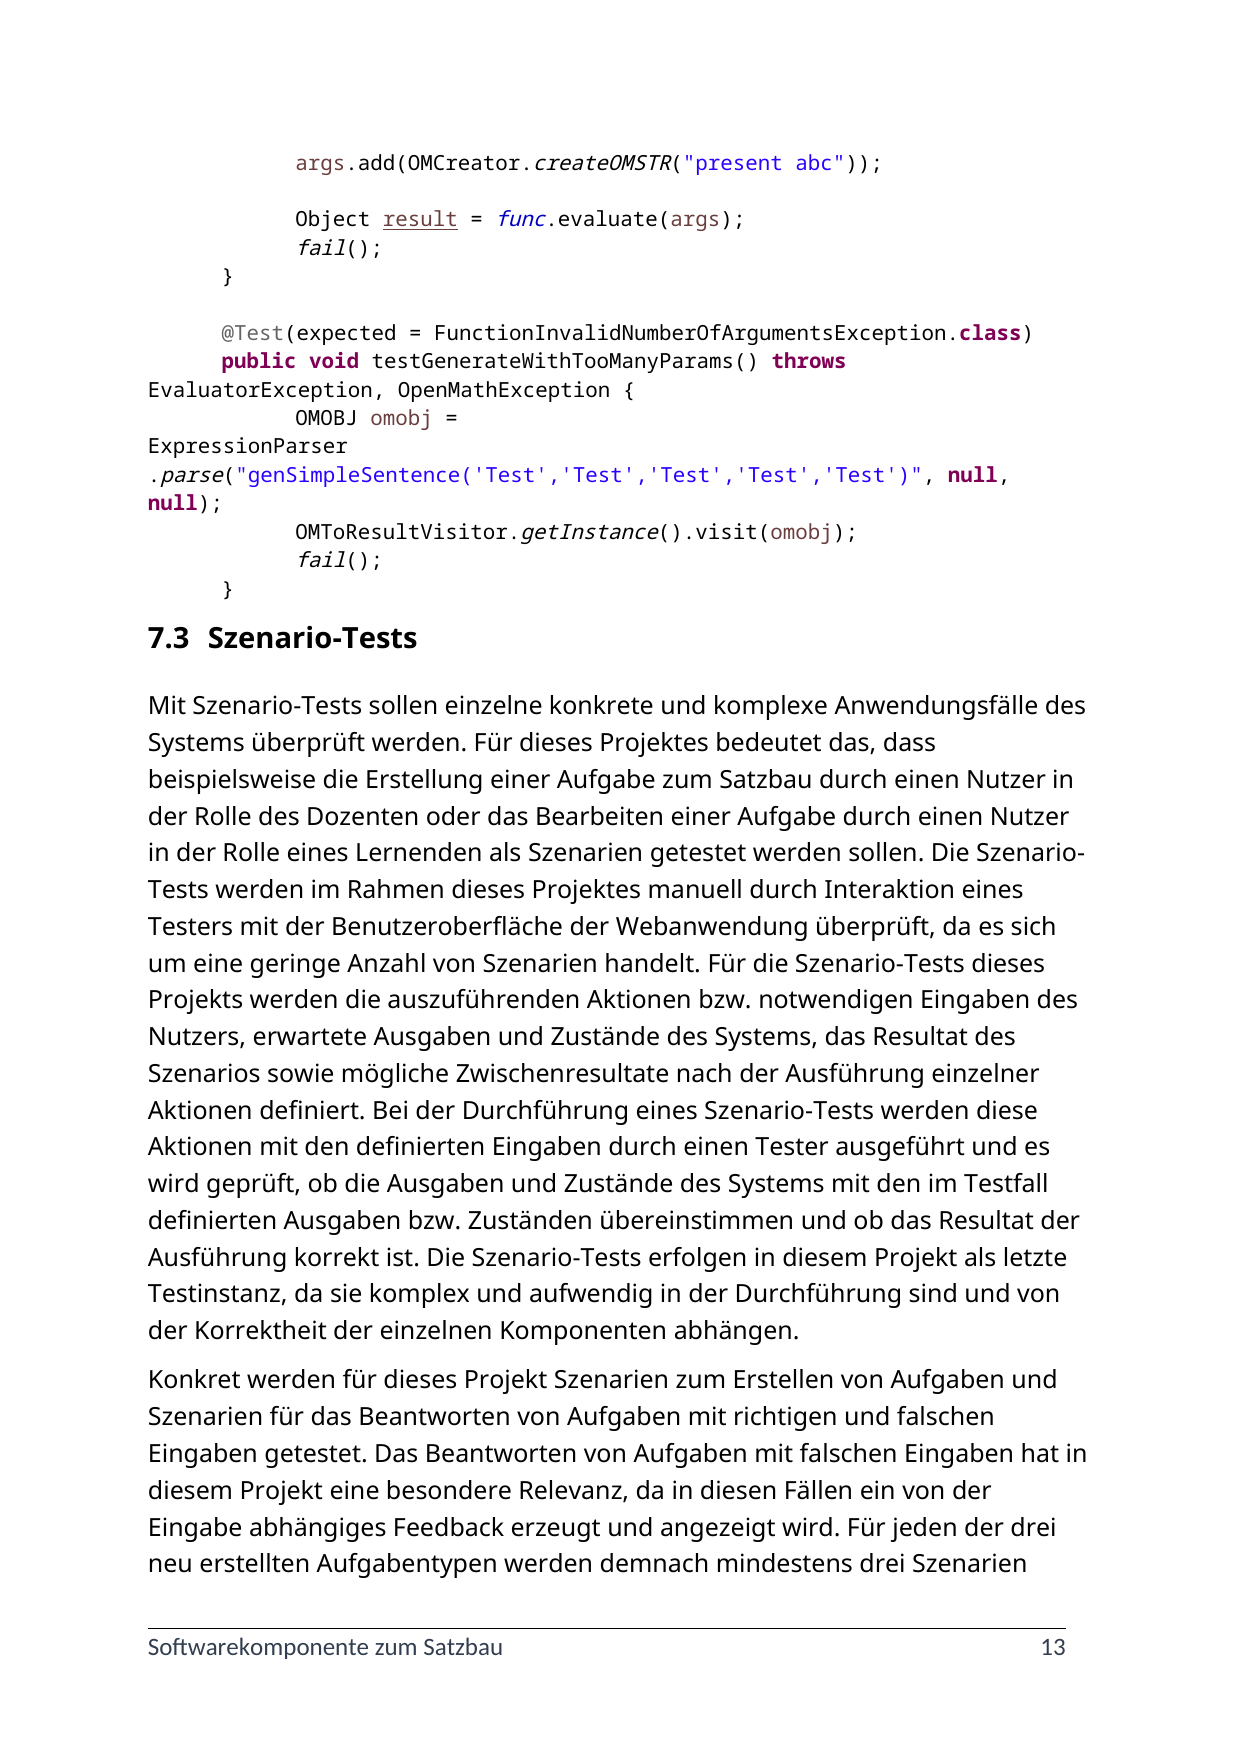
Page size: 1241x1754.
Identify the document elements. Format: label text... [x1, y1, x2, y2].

text } [148, 574, 1093, 602]
text Object result = func.evaluate(args); [148, 204, 1093, 233]
text public void testGenerateWithTooManyParams() throws EvaluatorException, OpenMathException { [148, 346, 1093, 403]
text OMOBJ omobj = ExpressionParser.parse("genSimpleSentence('Test','Test','Test','Test','Test')", null, null); [148, 403, 1093, 517]
text fail(); [148, 233, 1093, 261]
text } [148, 261, 1093, 290]
text Mit Szenario-Tests sollen einzelne konkrete und komplexe Anwendungsfälle des Systems überprüft werden. Für dieses Projektes bedeutet das, dass beispielsweise die Erstellung einer Aufgabe zum Satzbau durch einen Nutzer in der Rolle des Dozenten oder das Bearbeiten einer Aufgabe durch einen Nutzer in der Rolle eines Lernenden als Szenarien getestet werden sollen. Die Szenario-Tests werden im Rahmen dieses Projektes manuell durch Interaktion eines Testers mit der Benutzeroberfläche der Webanwendung überprüft, da es sich um eine geringe Anzahl von Szenarien handelt. Für die Szenario-Tests dieses Projekts werden die auszuführenden Aktionen bzw. notwendigen Eingaben des Nutzers, erwartete Ausgaben und Zustände des Systems, das Resultat des Szenarios sowie mögliche Zwischenresultate nach der Ausführung einzelner Aktionen definiert. Bei der Durchführung eines Szenario-Tests werden diese Aktionen mit den definierten Eingaben durch einen Tester ausgeführt und es wird geprüft, ob die Ausgaben und Zustände des Systems mit den im Testfall definierten Ausgaben bzw. Zuständen übereinstimmen und ob das Resultat der Ausführung korrekt ist. Die Szenario-Tests erfolgen in diesem Projekt als letzte Testinstanz, da sie komplex und aufwendig in der Durchführung sind und von der Korrektheit der einzelnen Komponenten abhängen. [148, 688, 1093, 1347]
text OMToResultVisitor.getInstance().visit(omobj); [148, 517, 1093, 545]
text @Test(expected = FunctionInvalidNumberOfArgumentsException.class) [148, 318, 1093, 346]
text args.add(OMCreator.createOMSTR("present abc")); [148, 148, 1093, 176]
subtitle Szenario-Tests [148, 617, 1093, 657]
text fail(); [148, 545, 1093, 574]
